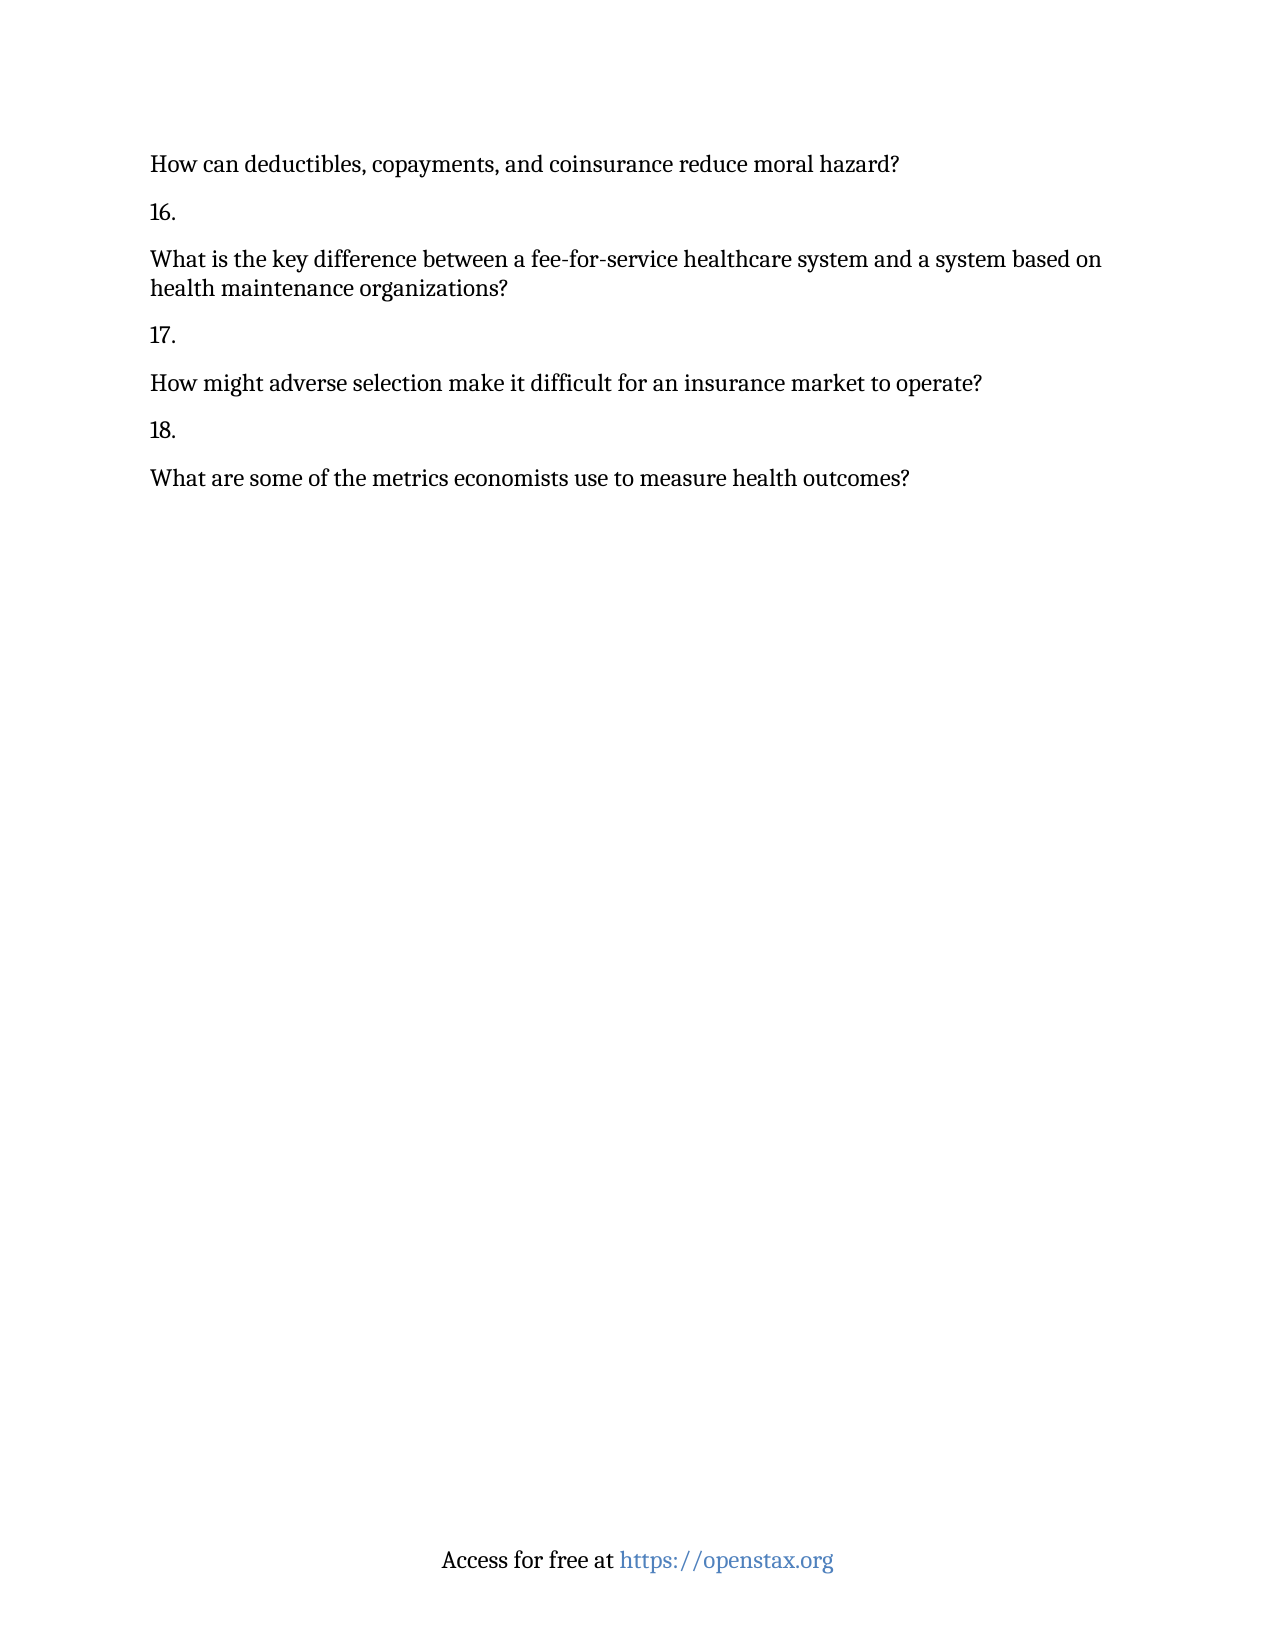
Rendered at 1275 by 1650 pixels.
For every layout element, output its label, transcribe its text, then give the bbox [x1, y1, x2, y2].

text How might adverse selection make it difficult for an insurance market to operate? [150, 369, 1125, 397]
text 18. [150, 416, 1125, 445]
text How can deductibles, copayments, and coinsurance reduce moral hazard? [150, 150, 1125, 179]
text What is the key difference between a fee-for-service healthcare system and a system based on health maintenance organizations? [150, 245, 1125, 302]
text 17. [150, 321, 1125, 350]
text What are some of the metrics economists use to measure health outcomes? [150, 464, 1125, 492]
text 16. [150, 197, 1125, 226]
